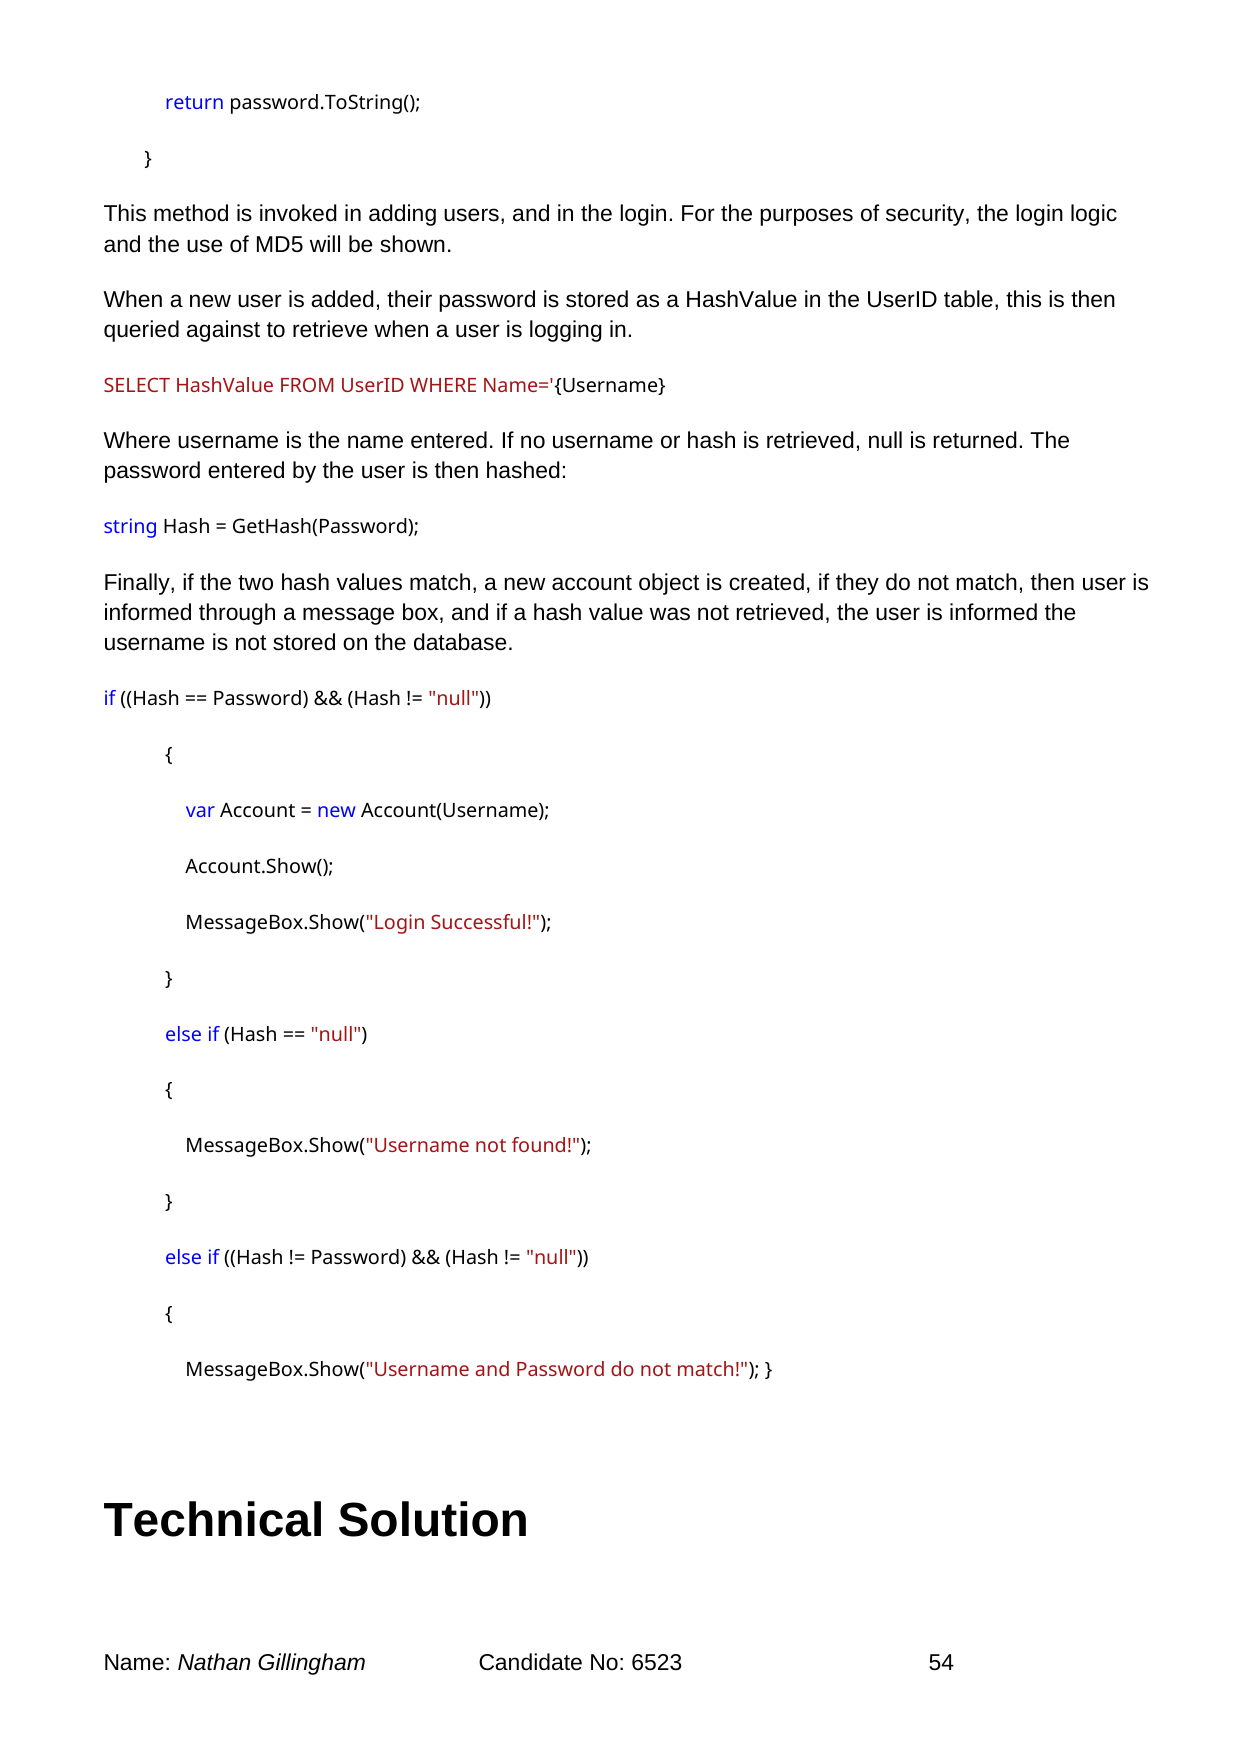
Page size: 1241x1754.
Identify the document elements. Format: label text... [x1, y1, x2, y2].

text { [103, 740, 1151, 767]
text Where username is the name entered. If no username or hash is retrieved, null is returned. The password entered by the user is then hashed: [103, 427, 1151, 484]
text MessageBox.Show("Username not found!"); [103, 1132, 1151, 1159]
text { [103, 1076, 1151, 1103]
text { [103, 1299, 1151, 1326]
text When a new user is added, their password is stored as a HashValue in the UserID table, this is then queried against to retrieve when a user is logging in. [103, 286, 1151, 342]
text SELECT HashValue FROM UserID WHERE Name='{Username} [103, 371, 1151, 398]
text MessageBox.Show("Username and Password do not match!"); } [103, 1355, 1151, 1382]
text Account.Show(); [103, 852, 1151, 879]
text } [103, 144, 1151, 171]
text else if ((Hash != Password) && (Hash != "null")) [103, 1243, 1151, 1271]
text else if (Hash == "null") [103, 1020, 1151, 1047]
text Finally, if the two hash values match, a new account object is created, if they do not match, then user is informed through a message box, and if a hash value was not retrieved, the user is informed the username is not stored on the database. [103, 568, 1151, 655]
text } [103, 964, 1151, 991]
subtitle Technical Solution [103, 1492, 1151, 1547]
text MessageBox.Show("Login Successful!"); [103, 908, 1151, 935]
text var Account = new Account(Username); [103, 796, 1151, 823]
text if ((Hash == Password) && (Hash != "null")) [103, 684, 1151, 711]
text string Hash = GetHash(Password); [103, 513, 1151, 539]
text return password.ToString(); [103, 88, 1151, 116]
text } [103, 1188, 1151, 1214]
text This method is invoked in adding users, and in the login. For the purposes of security, the login logic and the use of MD5 will be shown. [103, 200, 1151, 257]
